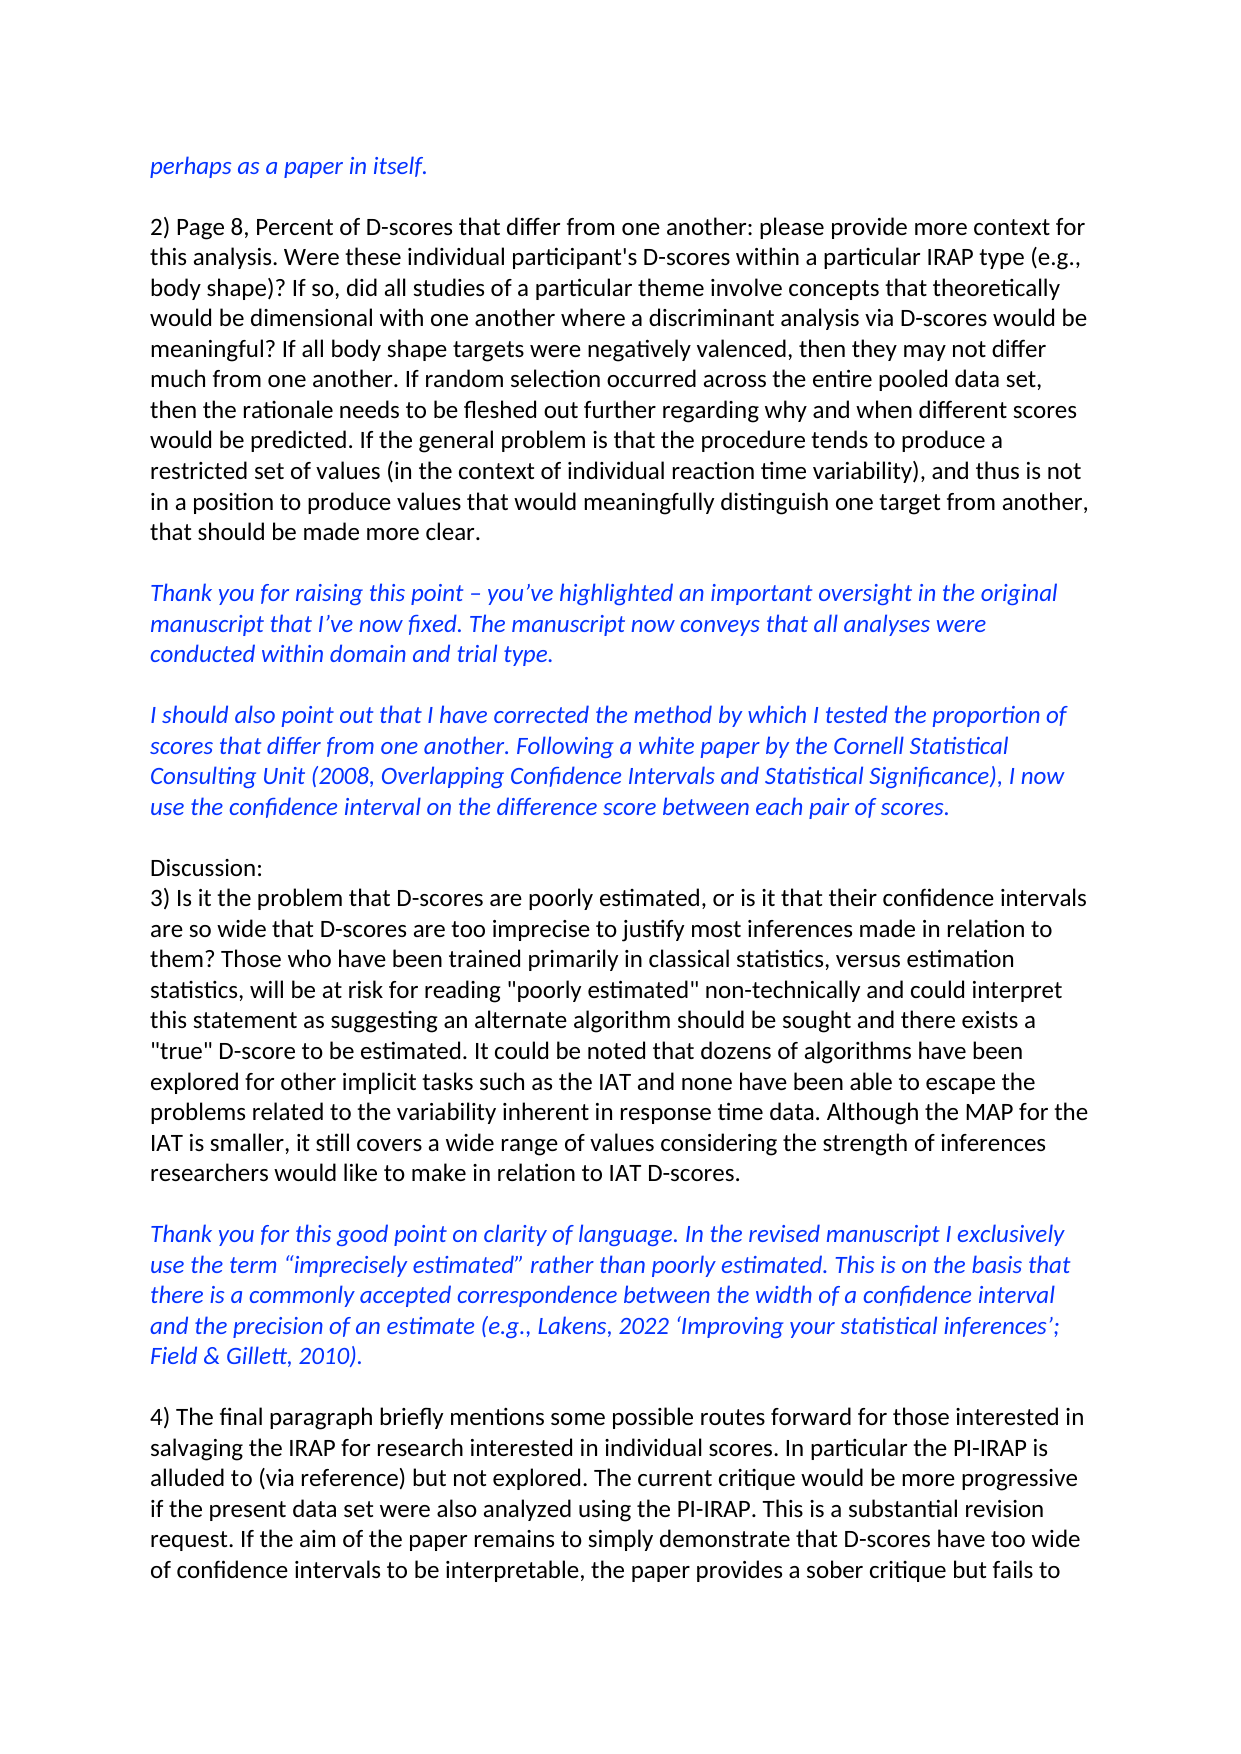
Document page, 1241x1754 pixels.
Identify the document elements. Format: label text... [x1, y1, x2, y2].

text Thank you for raising this point – you’ve highlighted an important oversight in the original manuscript that I’ve now fixed. The manuscript now conveys that all analyses were conducted within domain and trial type. [150, 577, 1090, 669]
text Thank you for this good point on clarity of language. In the revised manuscript I exclusively use the term “imprecisely estimated” rather than poorly estimated. This is on the basis that there is a commonly accepted correspondence between the width of a confidence interval and the precision of an estimate (e.g., Lakens, 2022 ‘Improving your statistical inferences’; Field & Gillett, 2010). [150, 1218, 1090, 1371]
text I should also point out that I have corrected the method by which I tested the proportion of scores that differ from one another. Following a white paper by the Cornell Statistical Consulting Unit (2008, Overlapping Confidence Intervals and Statistical Significance), I now use the confidence interval on the difference score between each pair of scores. [150, 699, 1090, 821]
text Discussion: 3) Is it the problem that D-scores are poorly estimated, or is it that their confidence intervals are so wide that D-scores are too imprecise to justify most inferences made in relation to them? Those who have been trained primarily in classical statistics, versus estimation statistics, will be at risk for reading "poorly estimated" non-technically and could interpret this statement as suggesting an alternate algorithm should be sought and there exists a "true" D-score to be estimated. It could be noted that dozens of algorithms have been explored for other implicit tasks such as the IAT and none have been able to escape the problems related to the variability inherent in response time data. Although the MAP for the IAT is smaller, it still covers a wide range of values considering the strength of inferences researchers would like to make in relation to IAT D-scores. [150, 852, 1090, 1188]
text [150, 150, 1090, 577]
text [150, 1371, 1090, 1584]
